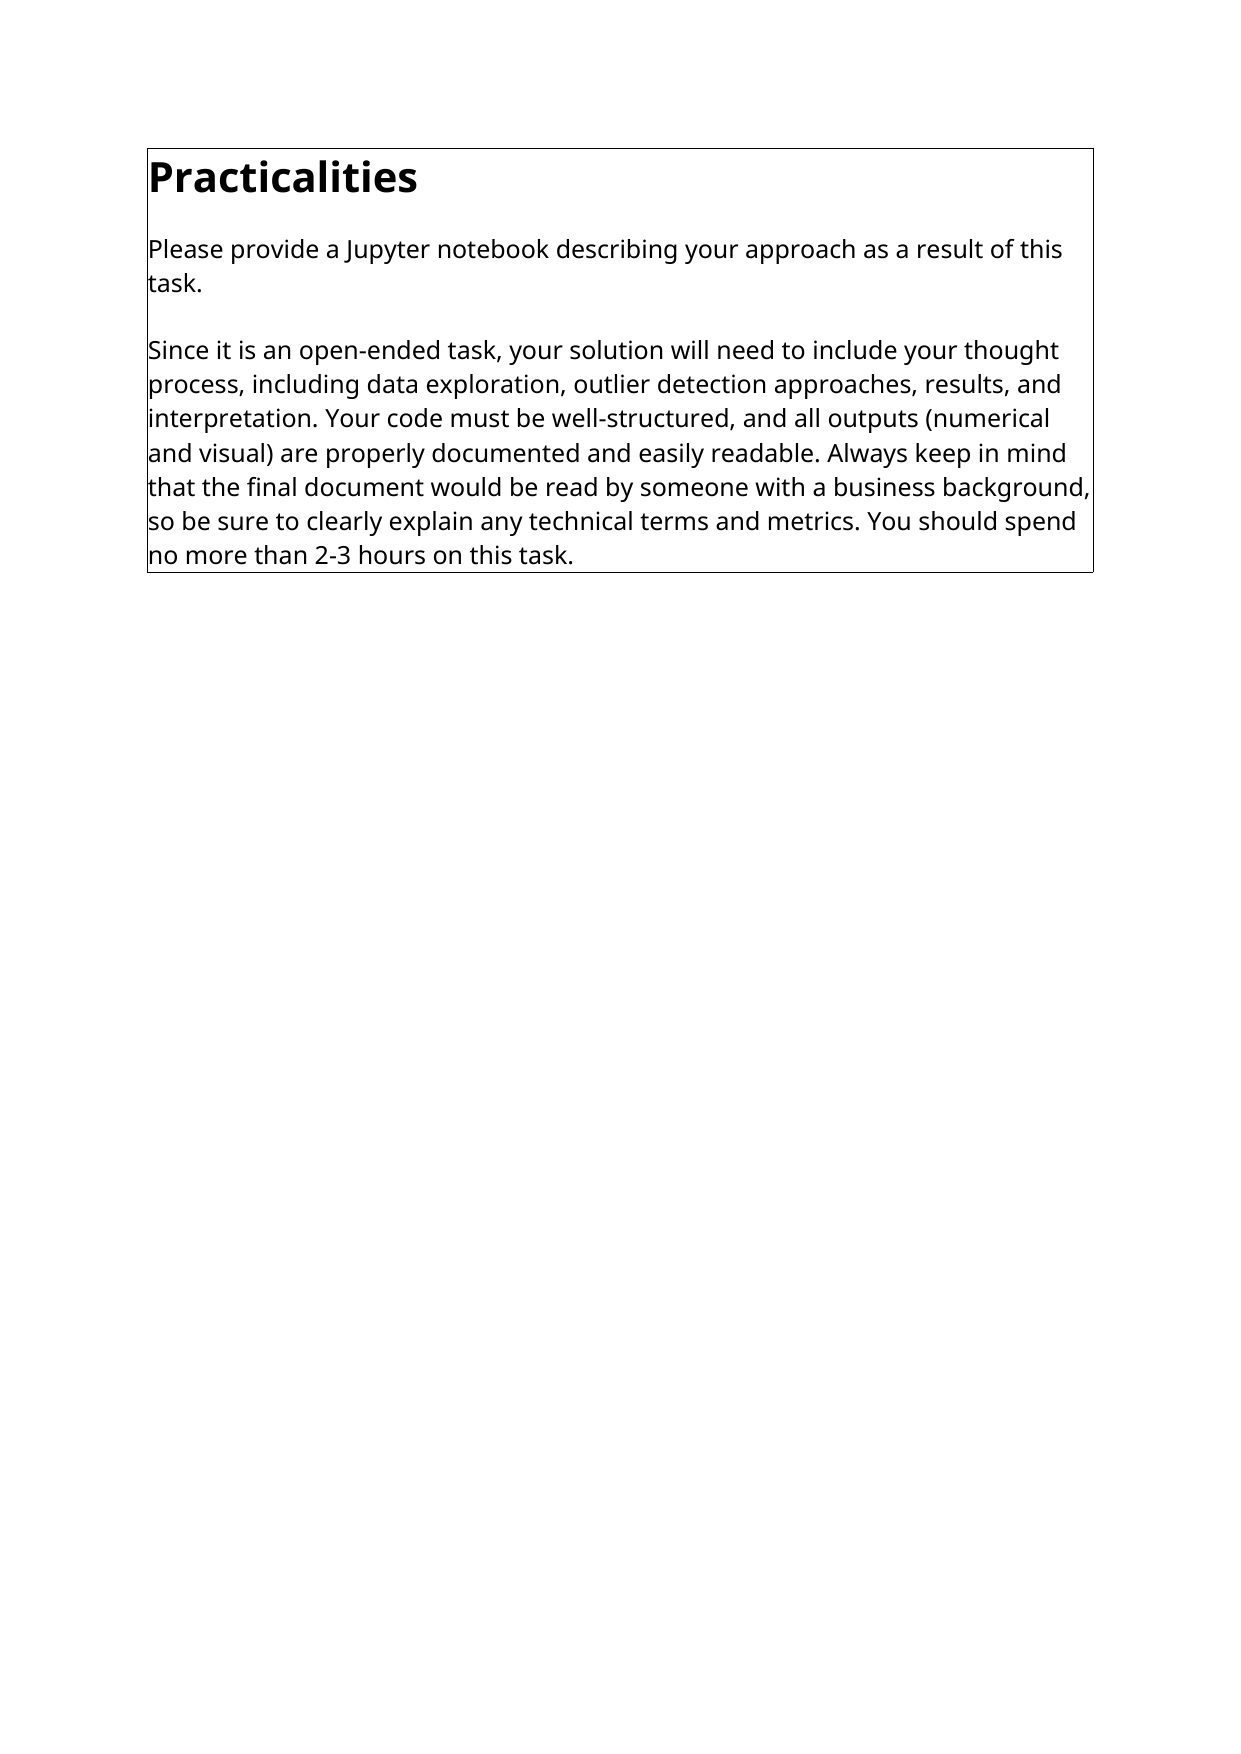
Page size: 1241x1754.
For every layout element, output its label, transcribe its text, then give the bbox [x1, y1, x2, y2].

text Please provide a Jupyter notebook describing your approach as a result of this task. [148, 231, 1093, 300]
text Since it is an open-ended task, your solution will need to include your thought process, including data exploration, outlier detection approaches, results, and interpretation. Your code must be well-structured, and all outputs (numerical and visual) are properly documented and easily readable. Always keep in mind that the final document would be read by someone with a business background, so be sure to clearly explain any technical terms and metrics. You should spend no more than 2-3 hours on this task. [148, 332, 1093, 572]
text Practicalities [148, 149, 1093, 205]
